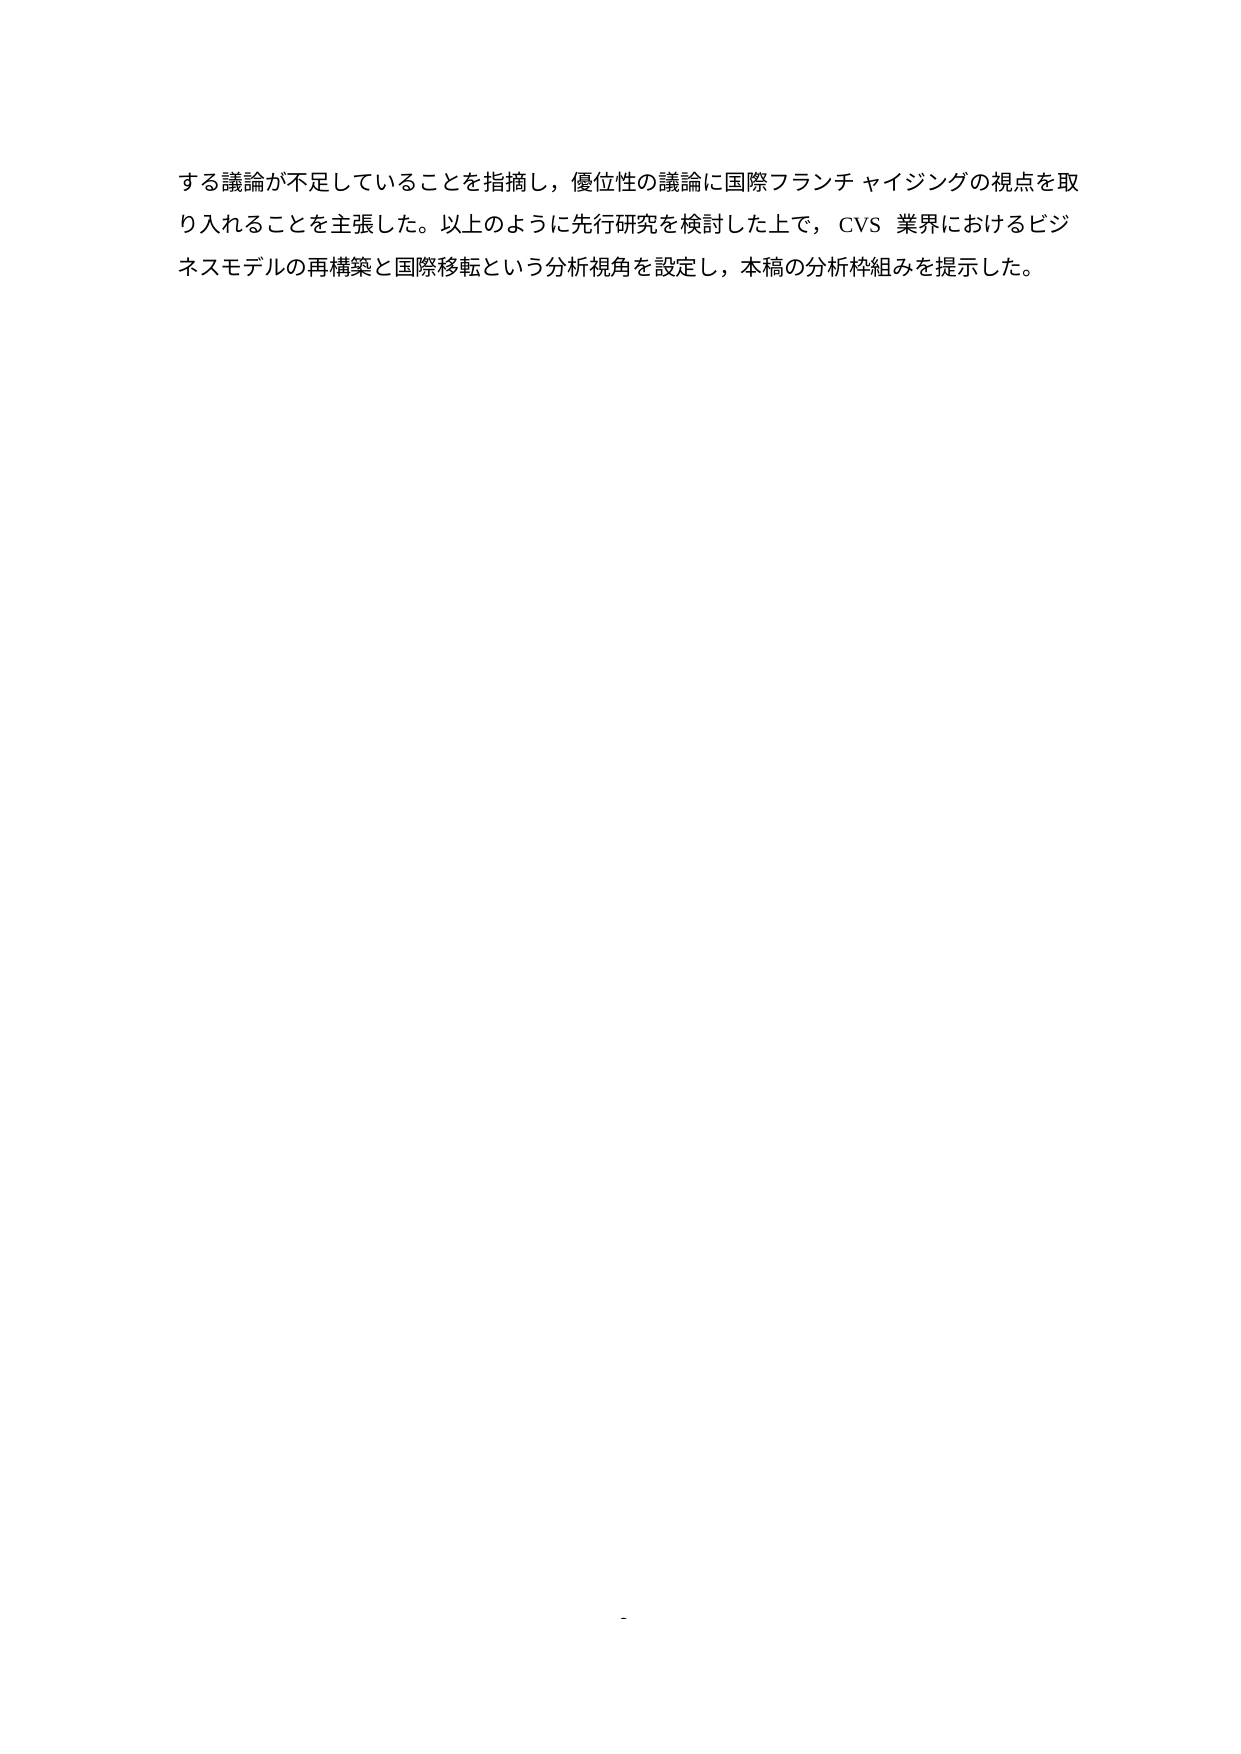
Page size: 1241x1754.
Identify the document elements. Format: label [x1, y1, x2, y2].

text [177, 164, 1085, 282]
